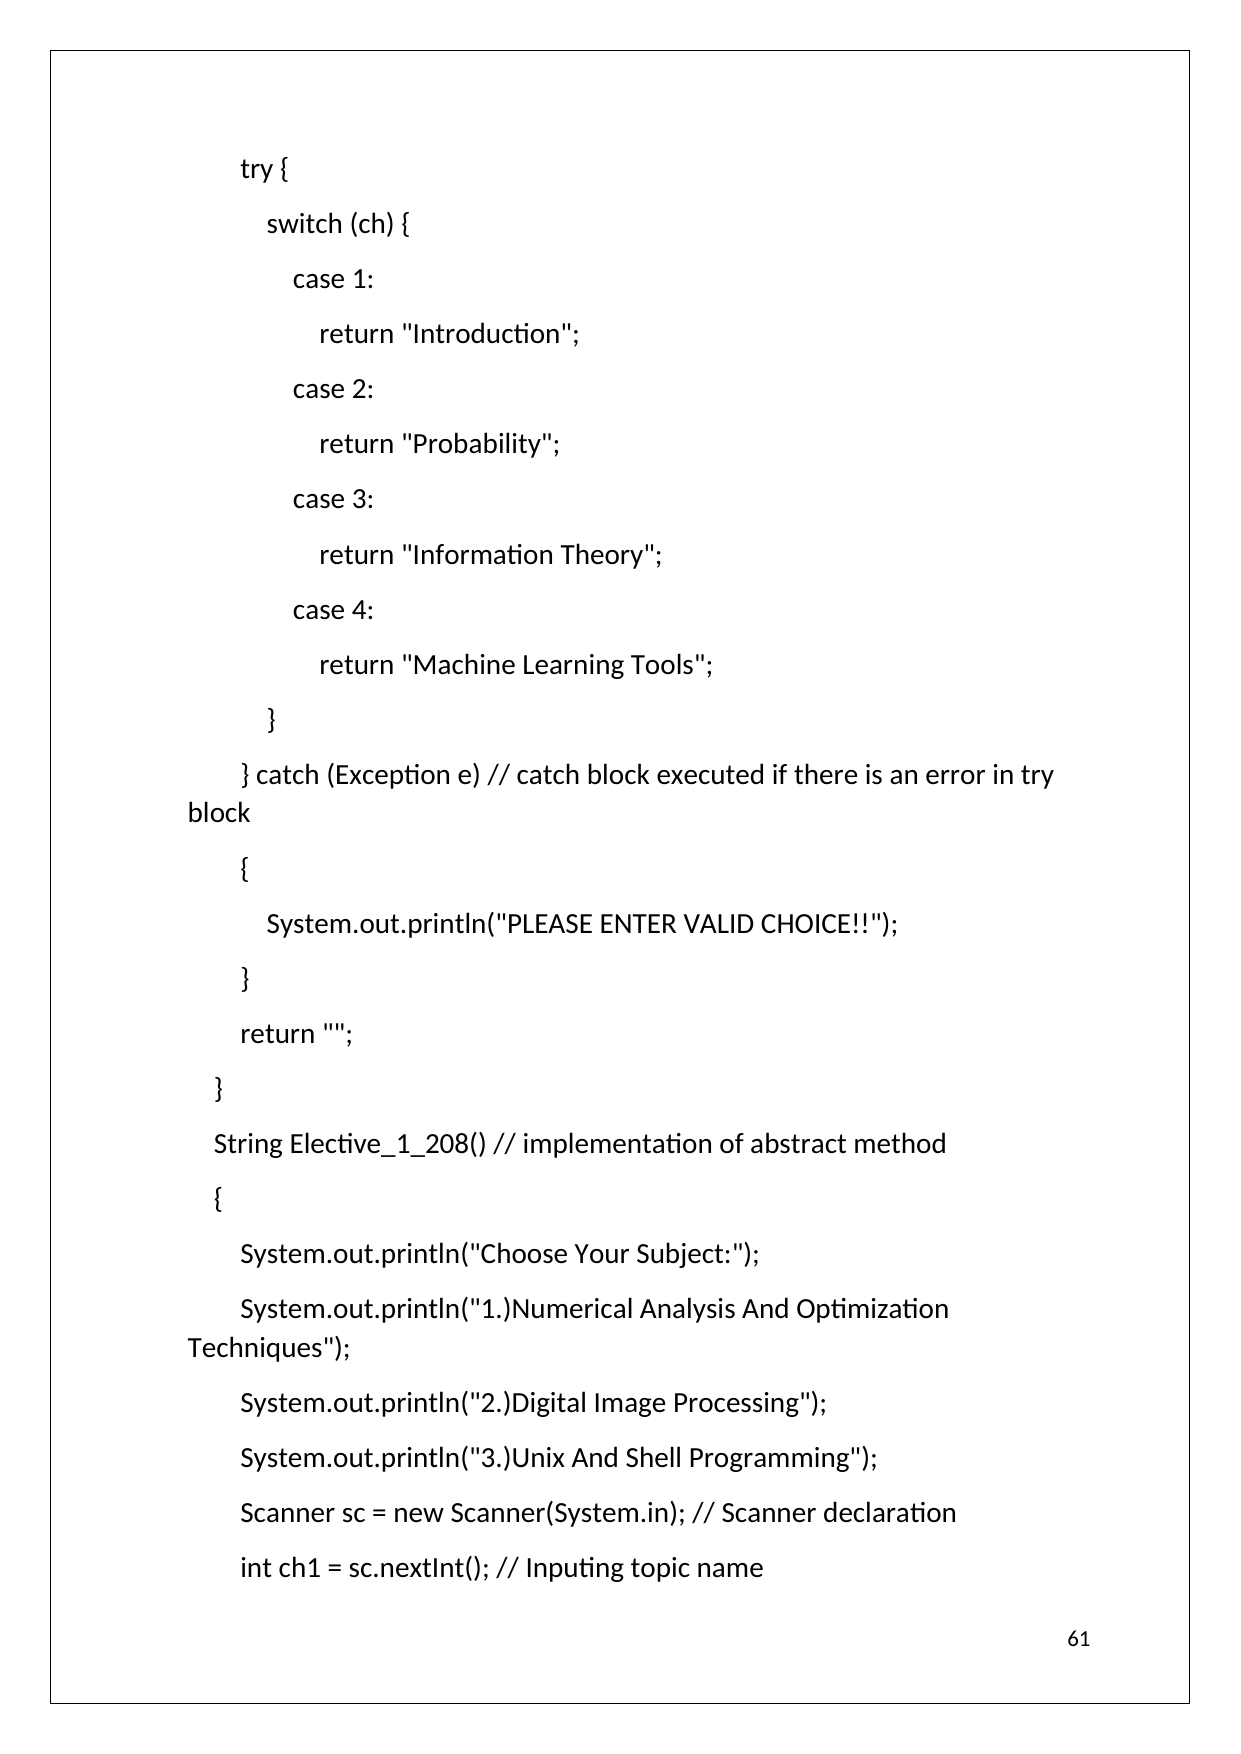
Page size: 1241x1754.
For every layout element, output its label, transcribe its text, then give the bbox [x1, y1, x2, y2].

text System.out.println("3.)Unix And Shell Programming"); [187, 1439, 1090, 1475]
text case 4: [187, 591, 1090, 626]
text try { [187, 150, 1090, 186]
text Scanner sc = new Scanner(System.in); // Scanner declaration [187, 1494, 1090, 1530]
text System.out.println("PLEASE ENTER VALID CHOICE!!"); [187, 905, 1090, 940]
text case 3: [187, 481, 1090, 516]
text } [187, 960, 1090, 996]
text { [187, 1180, 1090, 1216]
text return "Information Theory"; [187, 536, 1090, 571]
text case 1: [187, 260, 1090, 296]
text switch (ch) { [187, 205, 1090, 241]
text } [187, 701, 1090, 737]
text System.out.println("Choose Your Subject:"); [187, 1235, 1090, 1271]
text } catch (Exception e) // catch block executed if there is an error in try block [187, 756, 1090, 830]
text return "Introduction"; [187, 315, 1090, 351]
text int ch1 = sc.nextInt(); // Inputing topic name [187, 1549, 1090, 1585]
text return "Machine Learning Tools"; [187, 646, 1090, 682]
text String Elective_1_208() // implementation of abstract method [187, 1125, 1090, 1161]
text } [187, 1070, 1090, 1106]
text return "Probability"; [187, 426, 1090, 461]
text System.out.println("1.)Numerical Analysis And Optimization Techniques"); [187, 1291, 1090, 1364]
text { [187, 850, 1090, 885]
text case 2: [187, 370, 1090, 406]
text return ""; [187, 1015, 1090, 1051]
text System.out.println("2.)Digital Image Processing"); [187, 1384, 1090, 1420]
